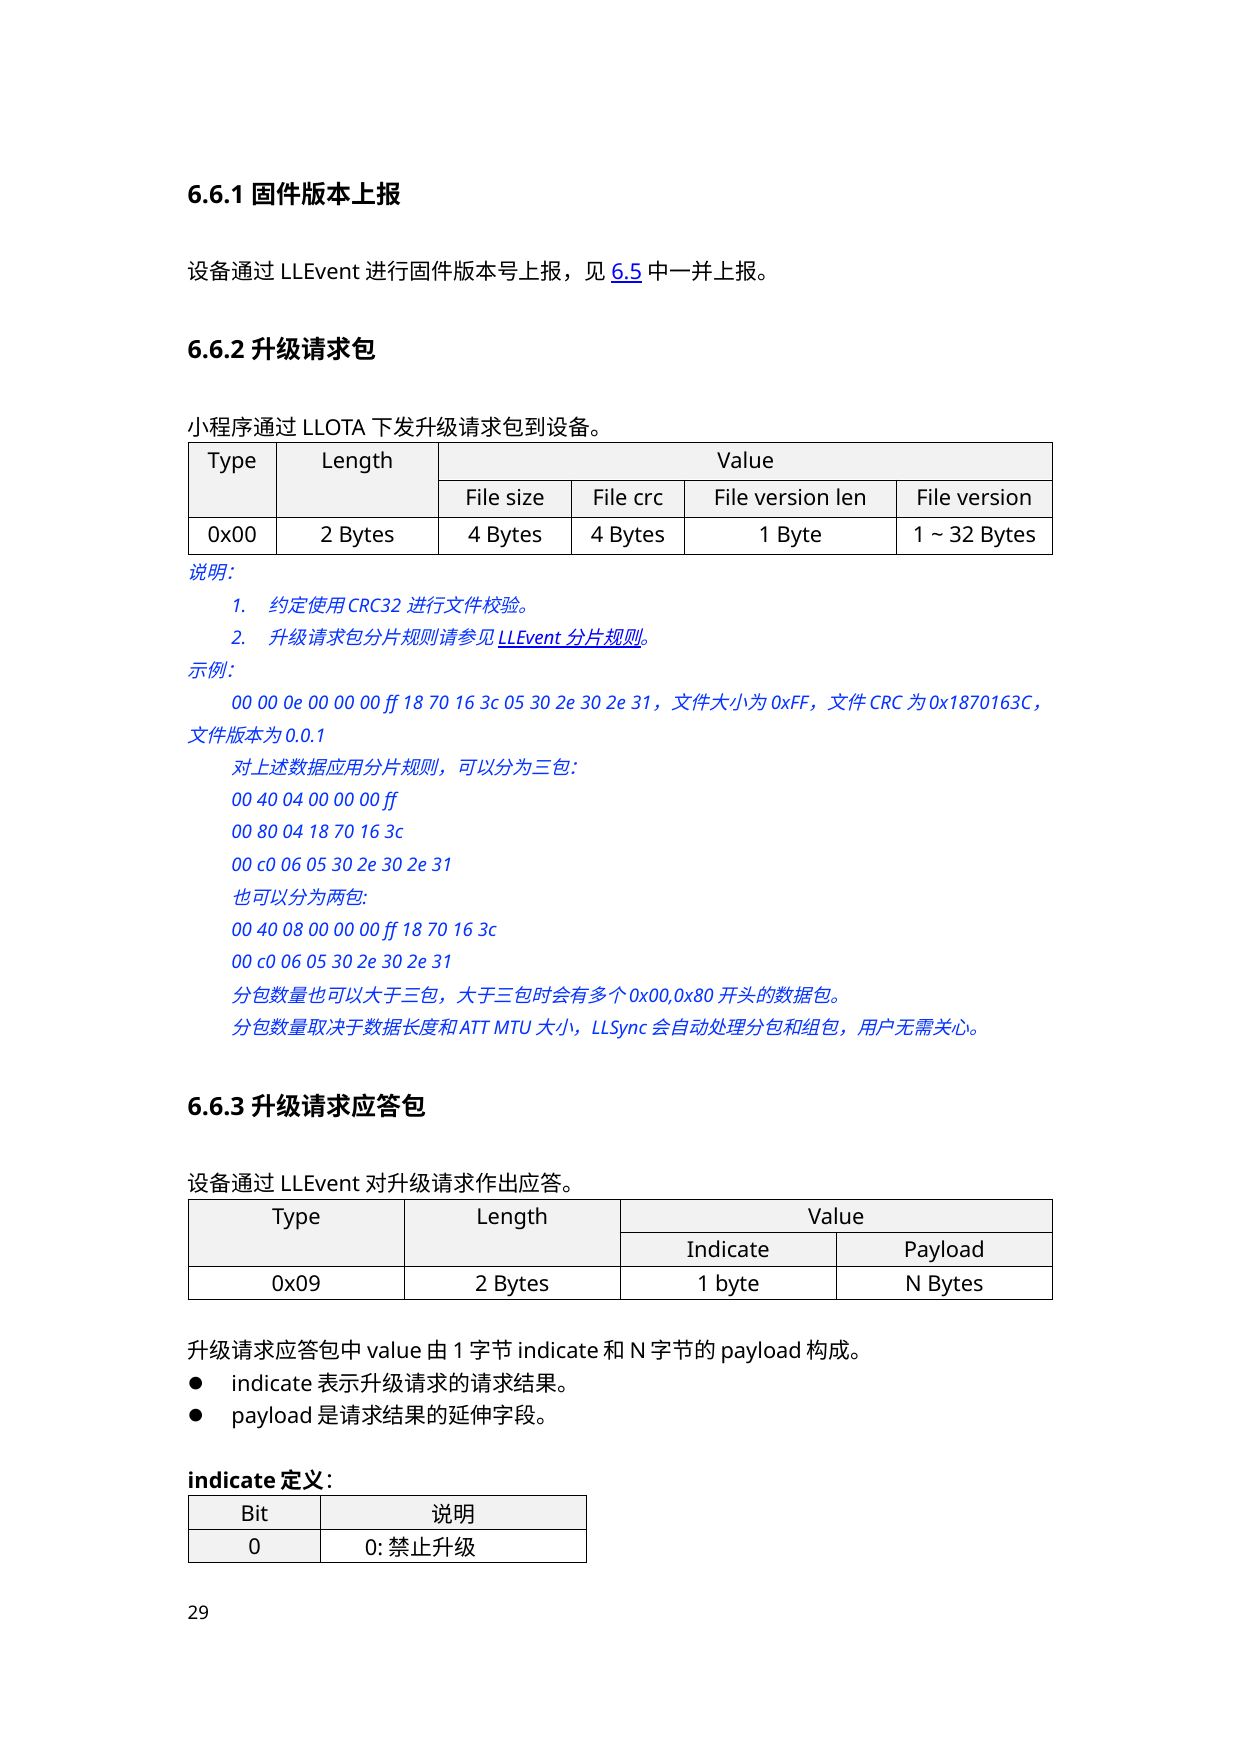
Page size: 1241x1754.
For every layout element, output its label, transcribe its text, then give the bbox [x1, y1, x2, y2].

table_cell 2 Bytes [405, 1267, 620, 1299]
table_cell File size [439, 481, 571, 517]
text 小程序通过 LLOTA 下发升级请求包到设备。 [187, 410, 1053, 442]
table_cell 1 Byte [685, 518, 896, 554]
text 00 c0 06 05 30 2e 30 2e 31 [187, 848, 1053, 880]
table_cell N Bytes [837, 1267, 1052, 1299]
table_header Value [621, 1200, 1052, 1232]
text 00 80 04 18 70 16 3c [187, 815, 1053, 848]
subtitle 6.6.1 固件版本上报 [187, 160, 1053, 225]
text 00 40 08 00 00 00 ff 18 70 16 3c [187, 913, 1053, 945]
table_cell Payload [837, 1233, 1052, 1266]
text 也可以分为两包: [187, 880, 1053, 913]
text 分包数量取决于数据长度和ATT MTU大小，LLSync会自动处理分包和组包，用户无需关心。 [187, 1010, 1053, 1043]
table_header Length [277, 443, 438, 517]
list indicate表示升级请求的请求结果。 [187, 1365, 1053, 1398]
table_cell Indicate [621, 1233, 836, 1266]
list 升级请求包分片规则请参见 LLEvent 分片规则。 [231, 620, 1053, 653]
table_cell 0x00 [189, 518, 276, 554]
text 对上述数据应用分片规则，可以分为三包： [187, 750, 1053, 783]
text 设备通过 LLEvent 进行固件版本号上报，见 6.5 中一并上报。 [187, 254, 1053, 286]
text 00 c0 06 05 30 2e 30 2e 31 [187, 945, 1053, 978]
table_cell File version len [685, 481, 896, 517]
list 约定使用CRC32 进行文件校验。 [231, 588, 1053, 620]
table_header Bit [189, 1496, 320, 1529]
table_cell 0: 禁止升级 1: 允许升级 [321, 1530, 586, 1562]
subtitle 6.6.2 升级请求包 [187, 316, 1053, 381]
table_cell File version [897, 481, 1052, 517]
table_cell 4 Bytes [439, 518, 571, 554]
table_header Value [439, 443, 1052, 479]
table_cell 0 [189, 1530, 320, 1562]
table_header Type [189, 1200, 404, 1266]
table_header 说明 [321, 1496, 586, 1529]
table_header Type [189, 443, 276, 517]
text 示例： [187, 653, 1053, 685]
text 分包数量也可以大于三包，大于三包时会有多个0x00,0x80开头的数据包。 [187, 978, 1053, 1010]
text 升级请求应答包中value由1字节indicate和N字节的payload构成。 [187, 1333, 1053, 1365]
table_cell 2 Bytes [277, 518, 438, 554]
text 设备通过 LLEvent 对升级请求作出应答。 [187, 1166, 1053, 1198]
text 00 40 04 00 00 00 ff [187, 783, 1053, 815]
table_cell 0x09 [189, 1267, 404, 1299]
table_cell 4 Bytes [572, 518, 684, 554]
text indicate定义： [187, 1463, 1053, 1495]
table_cell 1 ~ 32 Bytes [897, 518, 1052, 554]
table_header Length [405, 1200, 620, 1266]
table_cell File crc [572, 481, 684, 517]
text 00 00 0e 00 00 00 ff 18 70 16 3c 05 30 2e 30 2e 31，文件大小为0xFF，文件CRC为0x1870163C，文件版本为0.0.1 [187, 685, 1053, 750]
list payload是请求结果的延伸字段。 [187, 1398, 1053, 1430]
text 说明： [187, 555, 1053, 588]
table_cell 1 byte [621, 1267, 836, 1299]
subtitle 6.6.3 升级请求应答包 [187, 1072, 1053, 1137]
